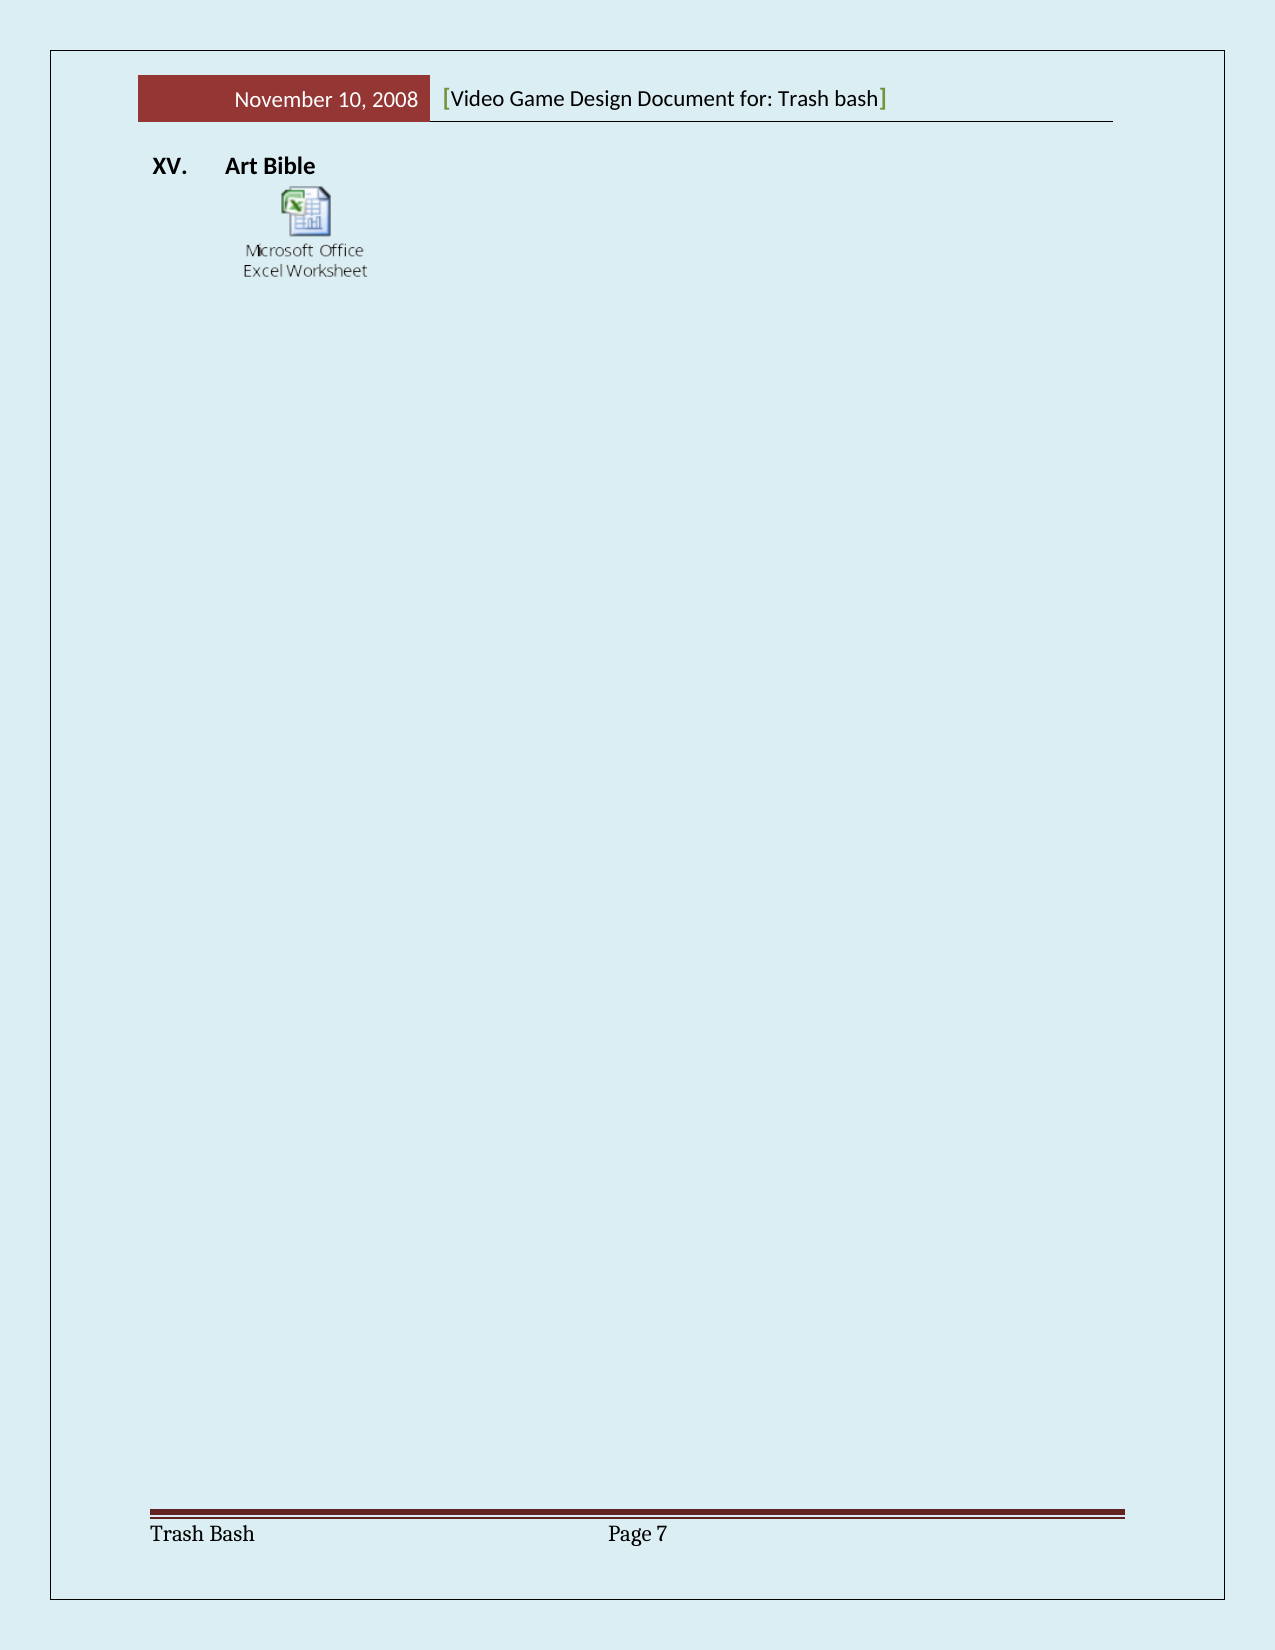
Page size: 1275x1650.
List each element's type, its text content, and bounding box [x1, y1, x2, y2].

list Art Bible [187, 150, 1125, 181]
